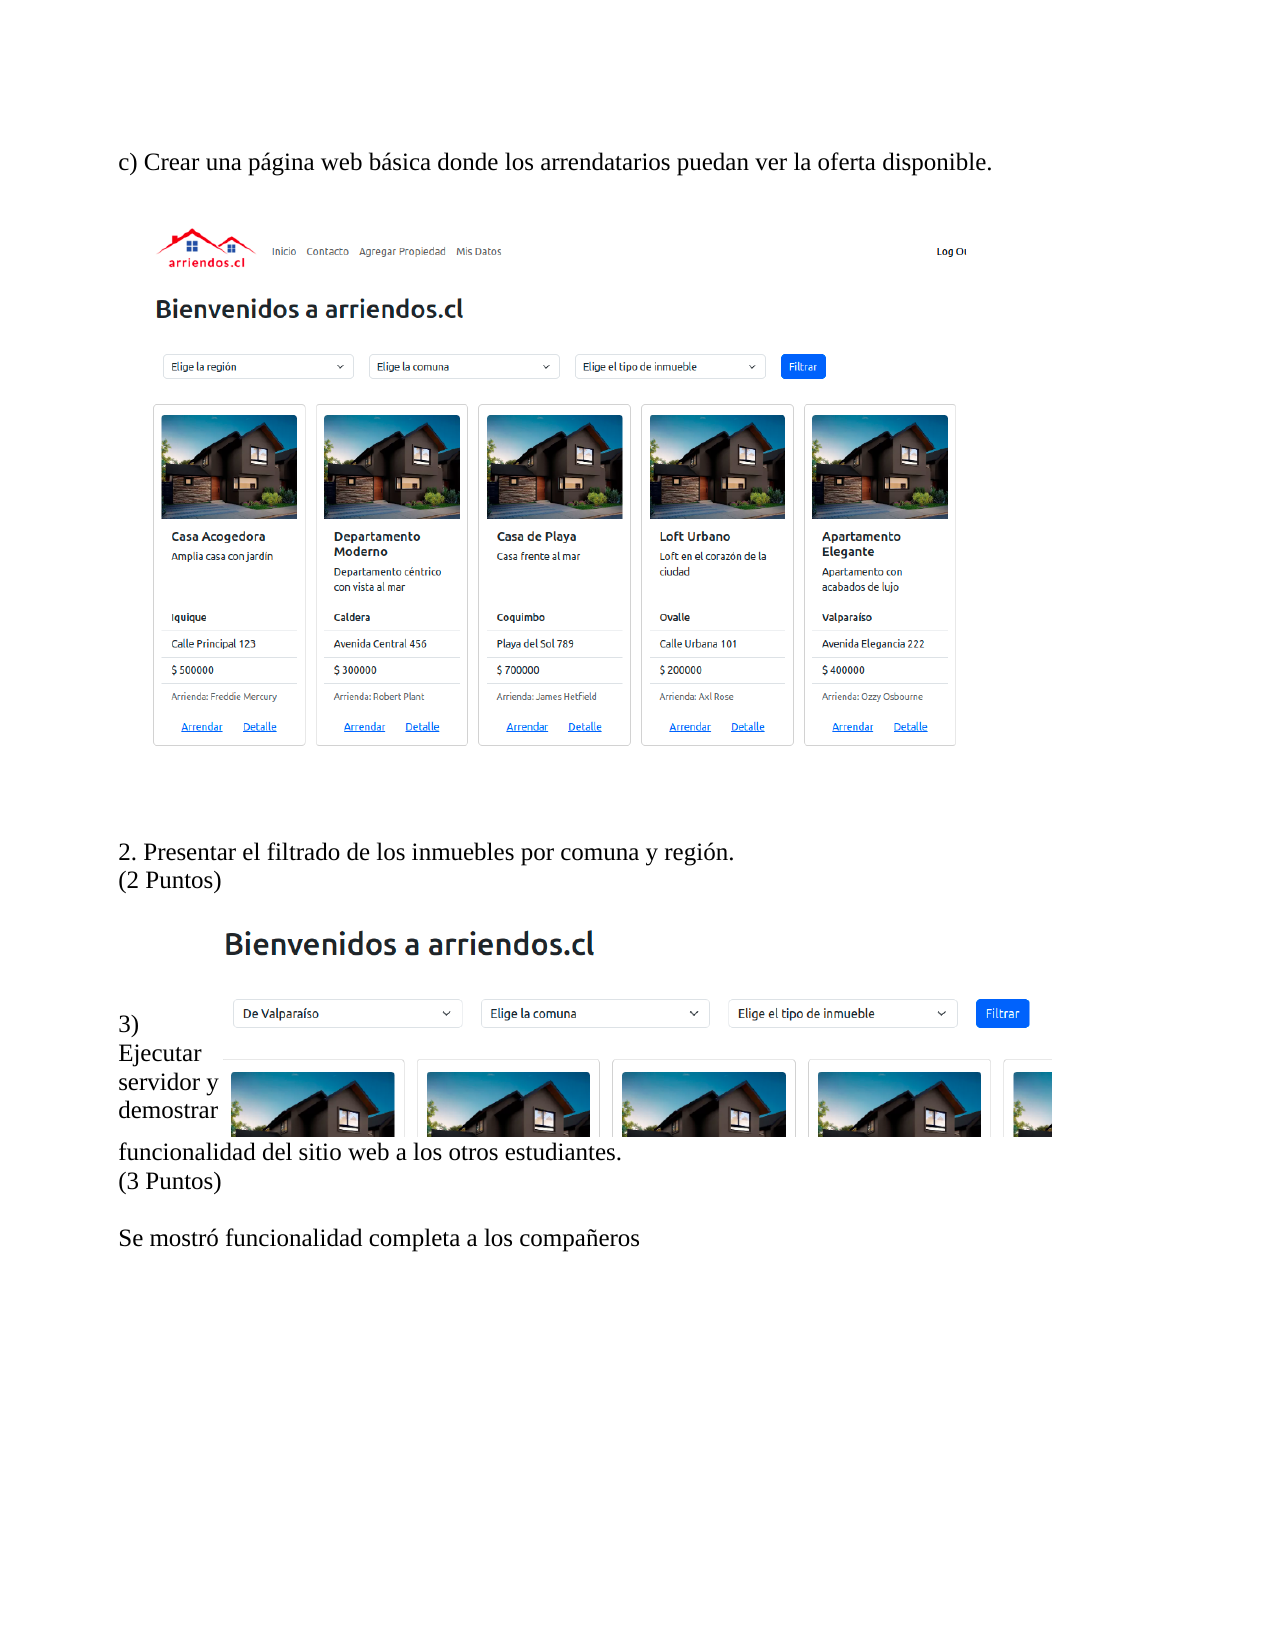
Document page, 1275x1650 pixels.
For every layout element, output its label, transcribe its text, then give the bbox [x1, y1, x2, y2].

picture [223, 923, 1052, 1137]
picture [139, 221, 967, 775]
text (3 Puntos) Se mostró funcionalidad completa a los compañeros [118, 1166, 1157, 1252]
text (2 Puntos) [118, 866, 1157, 894]
